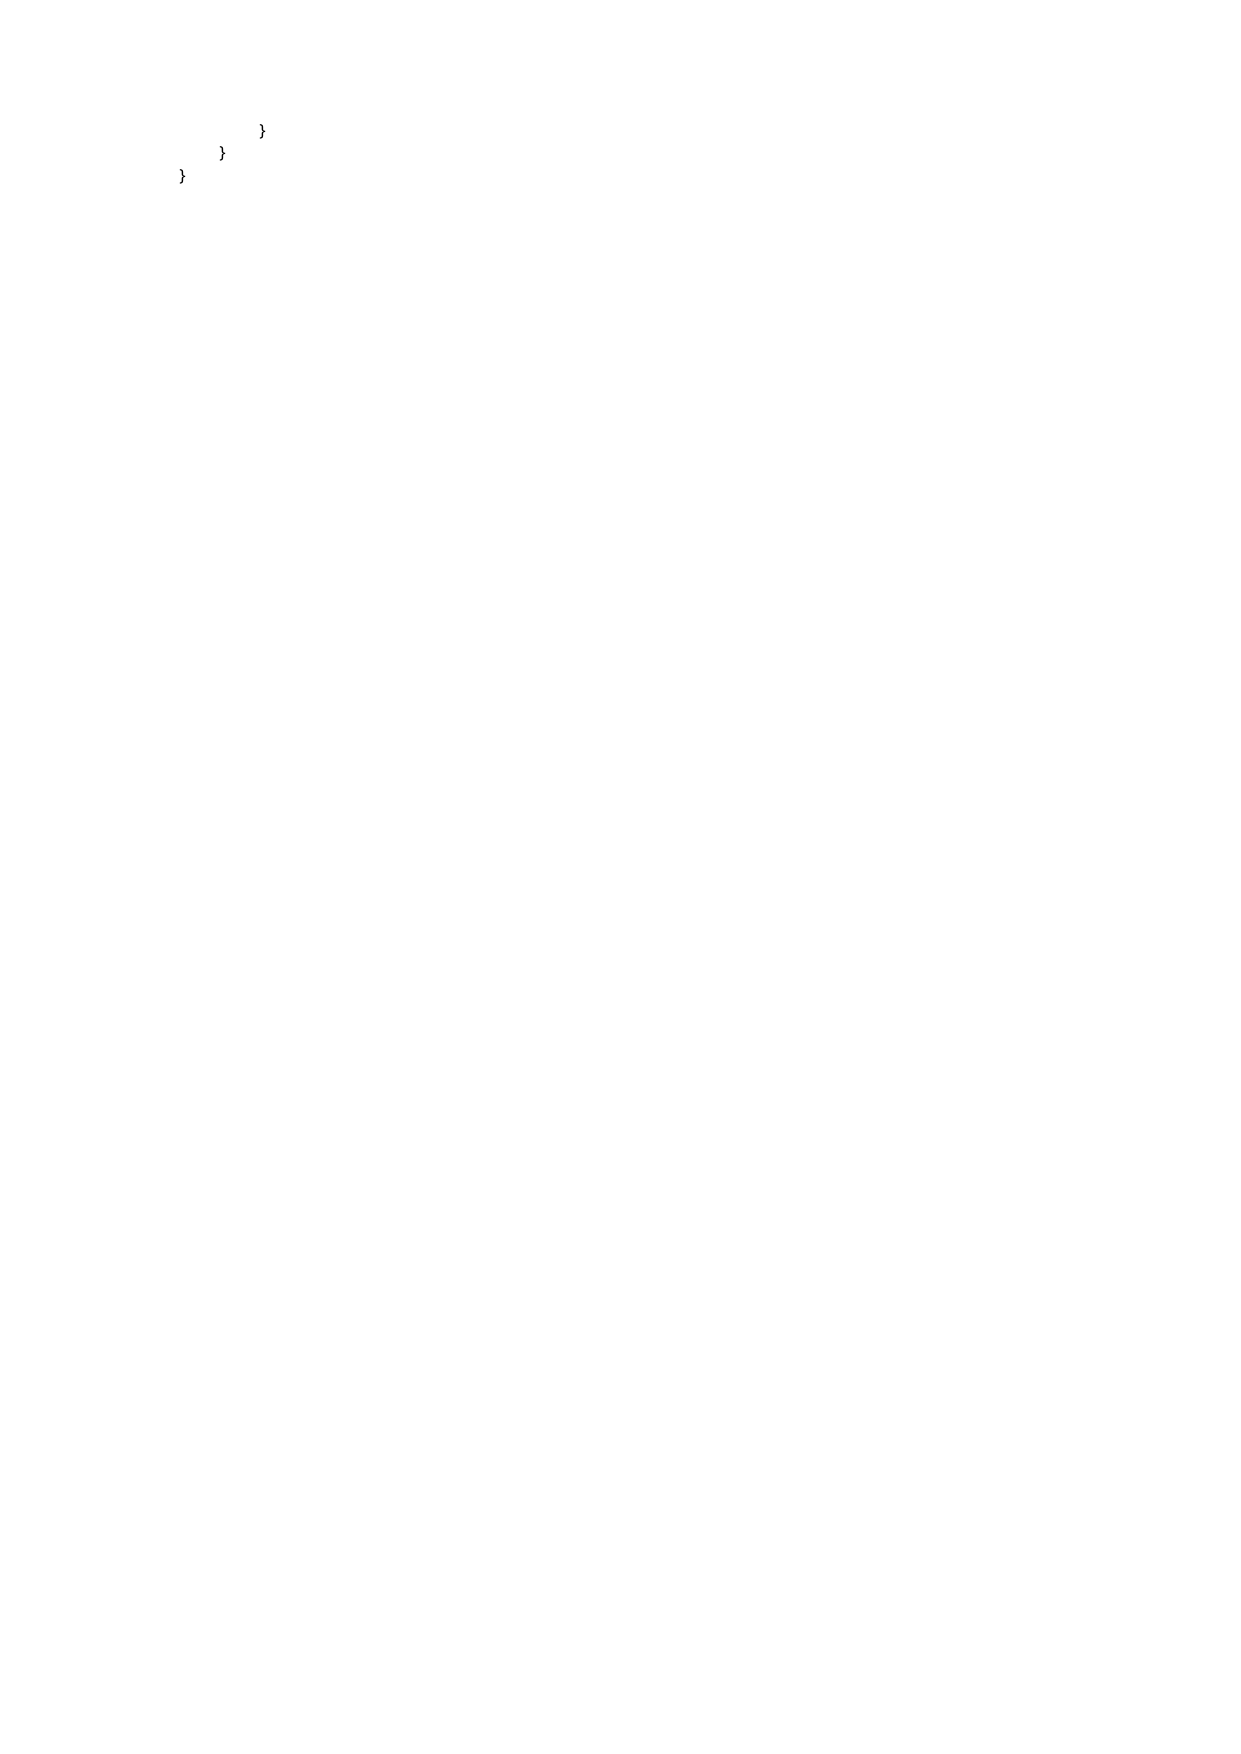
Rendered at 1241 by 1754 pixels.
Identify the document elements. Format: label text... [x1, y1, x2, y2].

text } [177, 141, 1152, 163]
text } [177, 118, 1152, 141]
text } [177, 163, 1152, 186]
